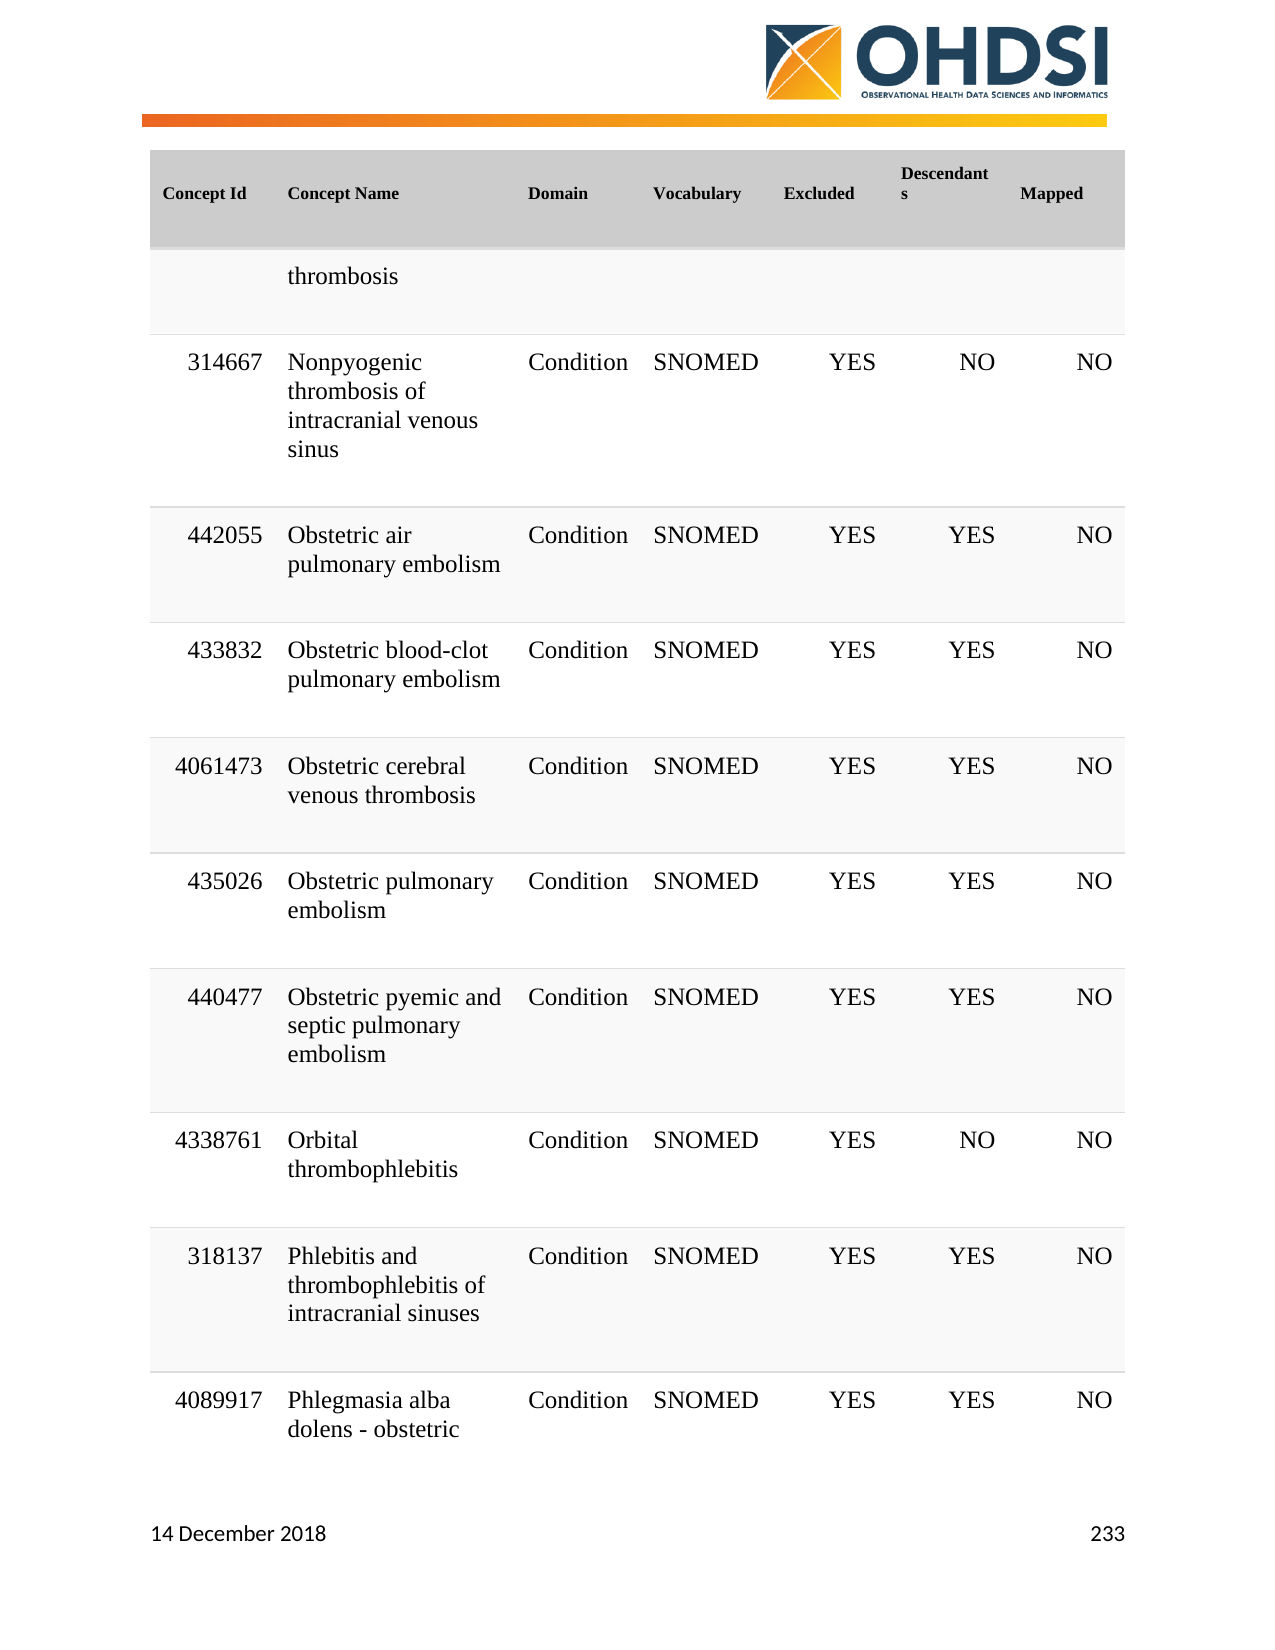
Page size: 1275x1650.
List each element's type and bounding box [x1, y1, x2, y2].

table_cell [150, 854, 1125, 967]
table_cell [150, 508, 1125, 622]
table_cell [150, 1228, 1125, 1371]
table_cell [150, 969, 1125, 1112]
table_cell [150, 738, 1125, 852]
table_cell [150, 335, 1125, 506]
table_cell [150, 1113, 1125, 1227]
picture [748, 11, 1125, 114]
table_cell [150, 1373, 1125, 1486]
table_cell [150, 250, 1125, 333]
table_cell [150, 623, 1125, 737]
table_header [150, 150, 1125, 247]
